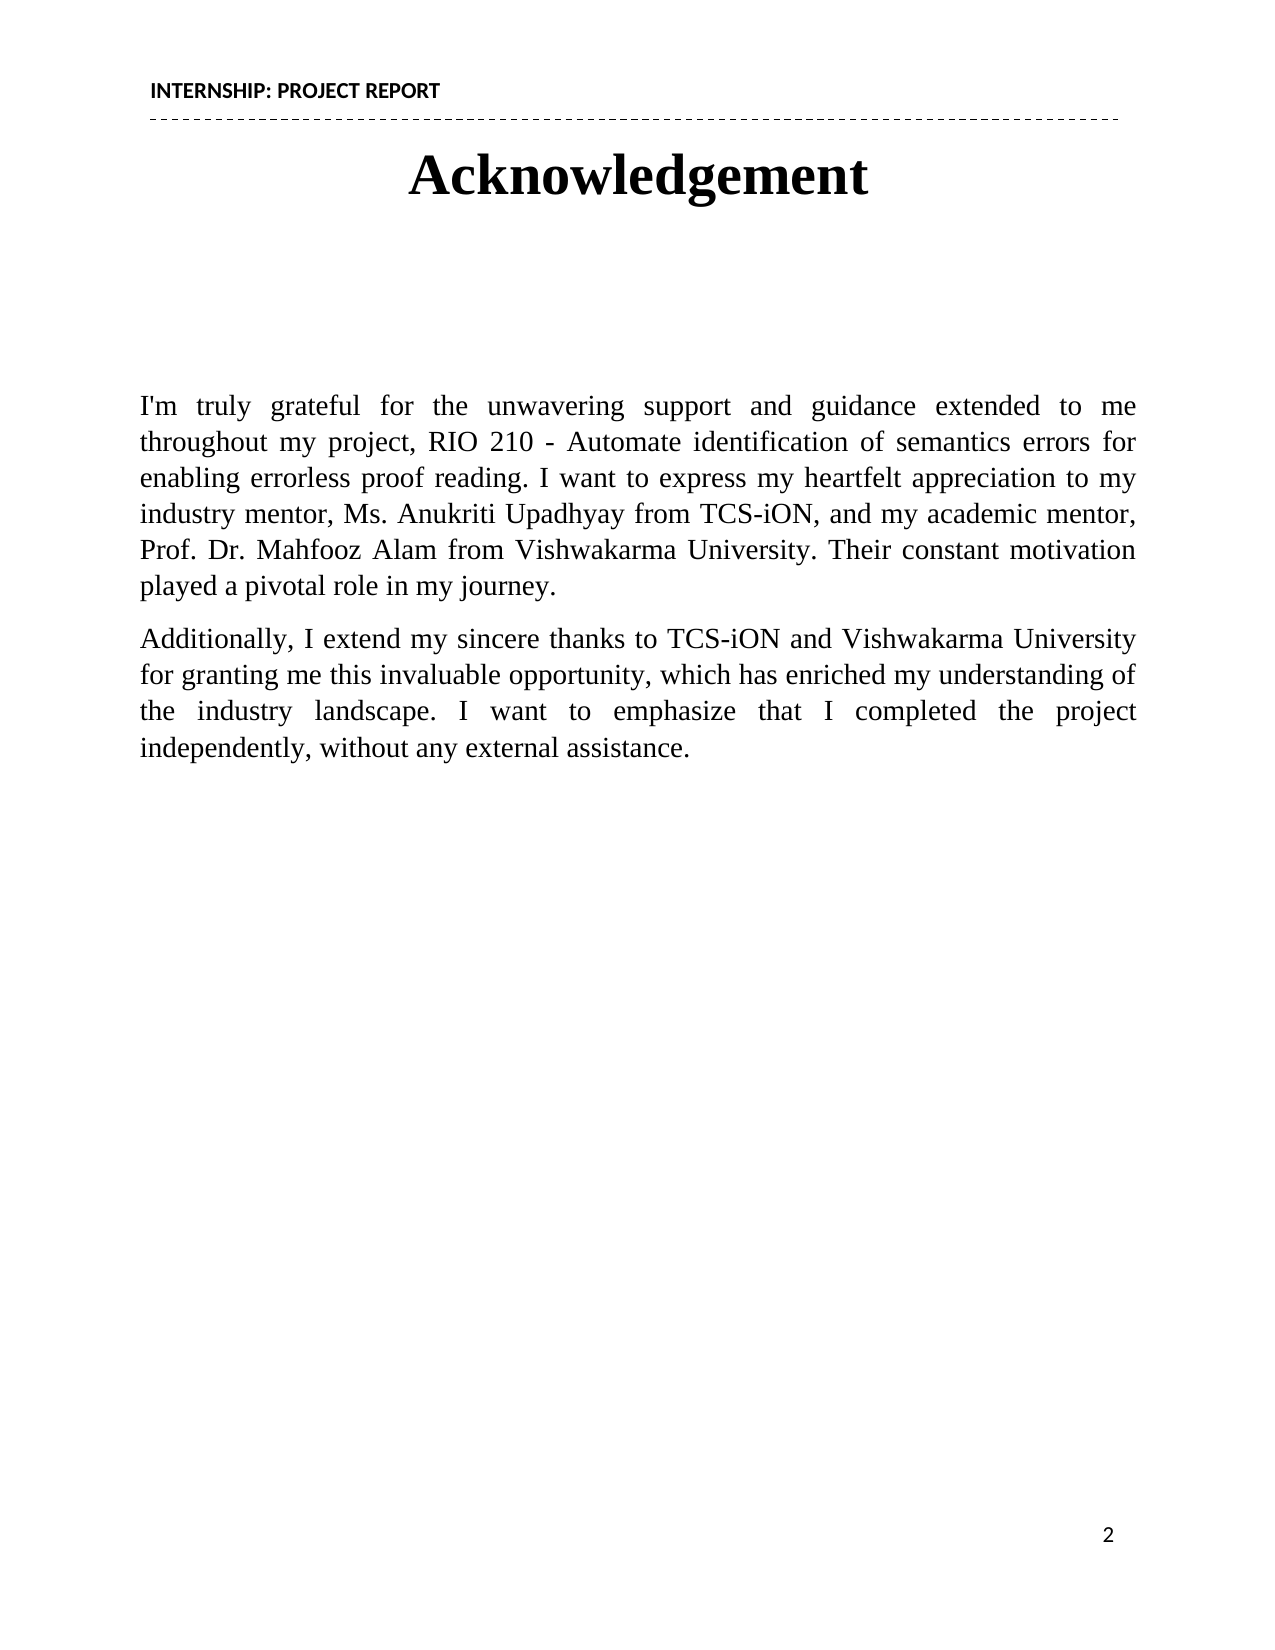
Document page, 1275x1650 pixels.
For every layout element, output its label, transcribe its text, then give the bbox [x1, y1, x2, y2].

text I'm truly grateful for the unwavering support and guidance extended to me throughout my project, RIO 210 - Automate identification of semantics errors for enabling errorless proof reading. I want to express my heartfelt appreciation to my industry mentor, Ms. Anukriti Upadhyay from TCS-iON, and my academic mentor, Prof. Dr. Mahfooz Alam from Vishwakarma University. Their constant motivation played a pivotal role in my journey. [139, 388, 1137, 602]
text Additionally, I extend my sincere thanks to TCS-iON and Vishwakarma University for granting me this invaluable opportunity, which has enriched my understanding of the industry landscape. I want to emphasize that I completed the project independently, without any external assistance. [139, 621, 1137, 763]
text Acknowledgement [139, 139, 1137, 207]
